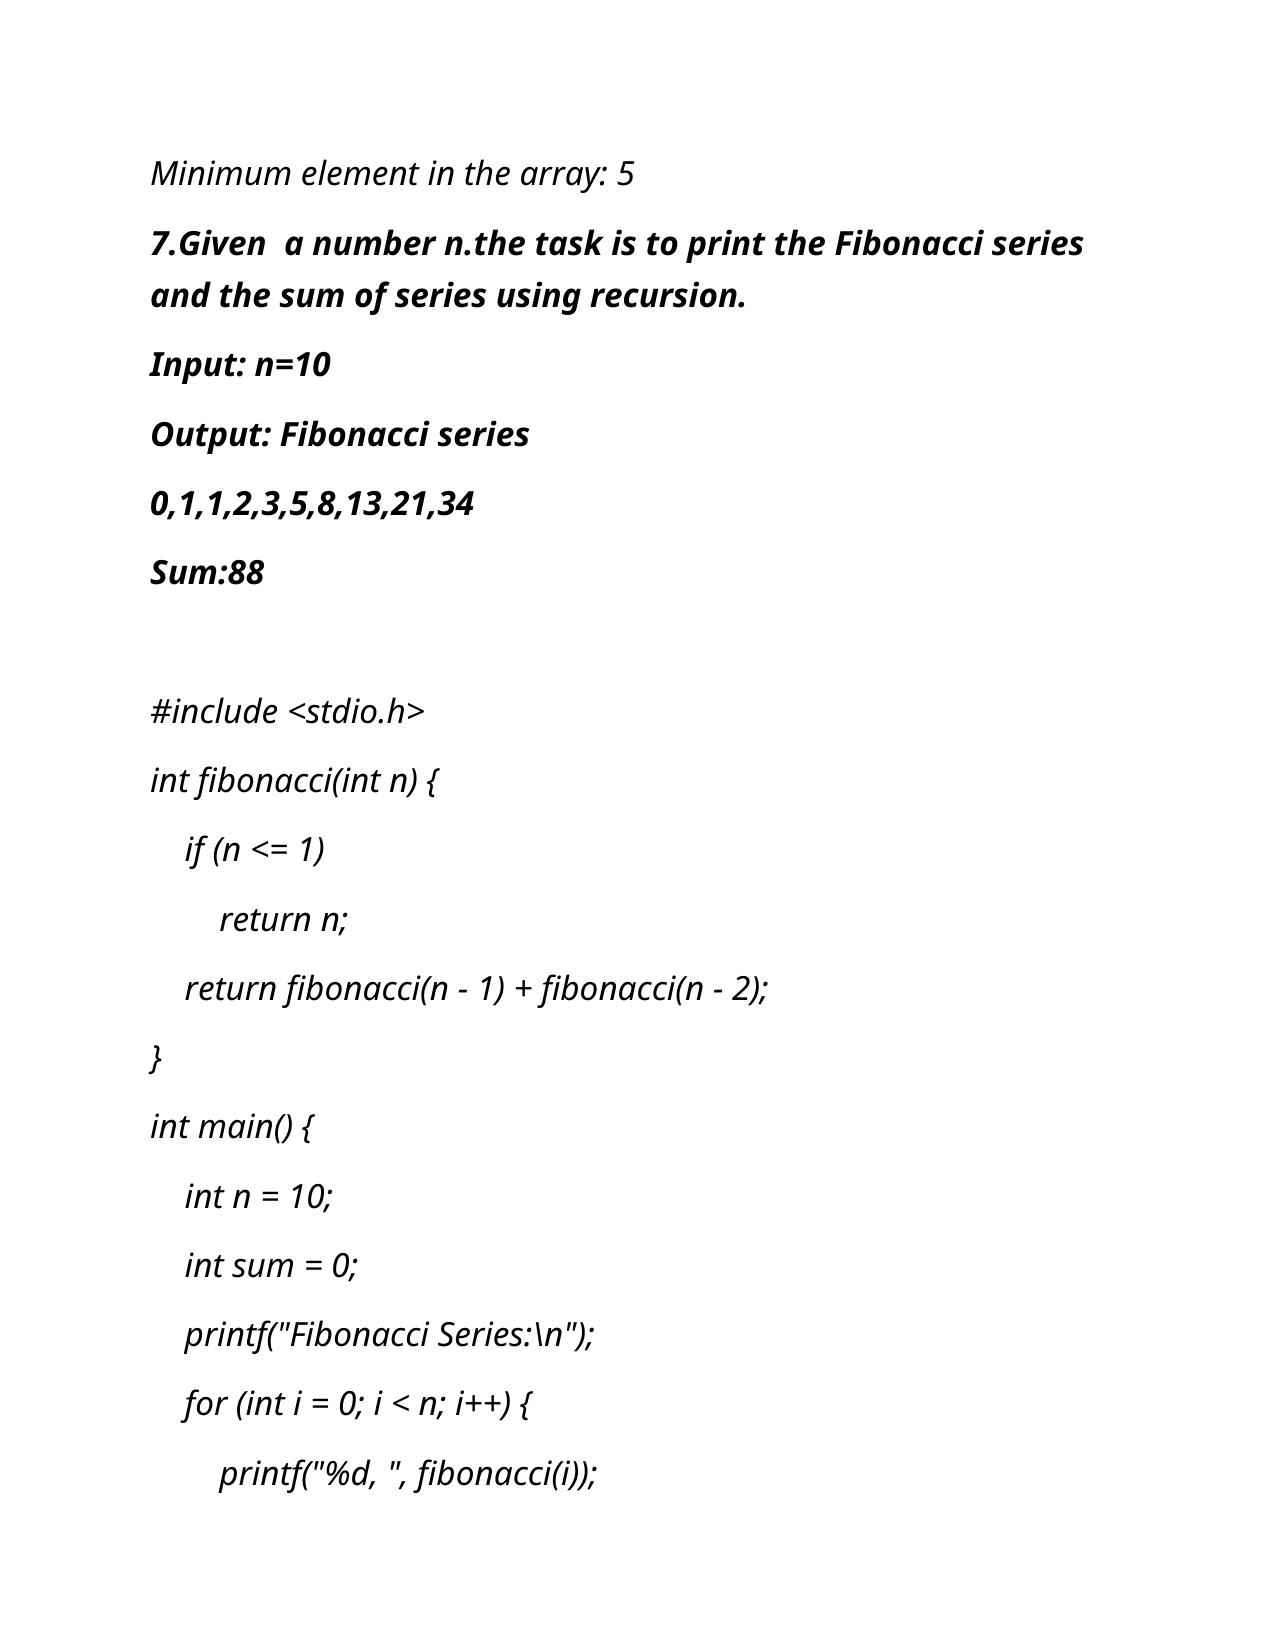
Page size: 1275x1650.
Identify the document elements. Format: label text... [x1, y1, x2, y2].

text int n = 10; [150, 1172, 1125, 1218]
text 7.Given a number n.the task is to print the Fibonacci series and the sum of series using recursion. [150, 219, 1125, 317]
text return fibonacci(n - 1) + fibonacci(n - 2); [150, 964, 1125, 1010]
text Output: Fibonacci series [150, 410, 1125, 456]
text if (n <= 1) [150, 826, 1125, 871]
text } [150, 1034, 1125, 1079]
text int main() { [150, 1103, 1125, 1148]
text return n; [150, 895, 1125, 941]
text Minimum element in the array: 5 [150, 150, 1125, 195]
text int fibonacci(int n) { [150, 757, 1125, 802]
text int sum = 0; [150, 1242, 1125, 1287]
text printf("%d, ", fibonacci(i)); [150, 1449, 1125, 1495]
text Sum:88 [150, 549, 1125, 594]
text 0,1,1,2,3,5,8,13,21,34 [150, 480, 1125, 525]
text #include <stdio.h> [150, 687, 1125, 733]
text for (int i = 0; i < n; i++) { [150, 1380, 1125, 1426]
text Input: n=10 [150, 341, 1125, 387]
text printf("Fibonacci Series:\n"); [150, 1311, 1125, 1356]
